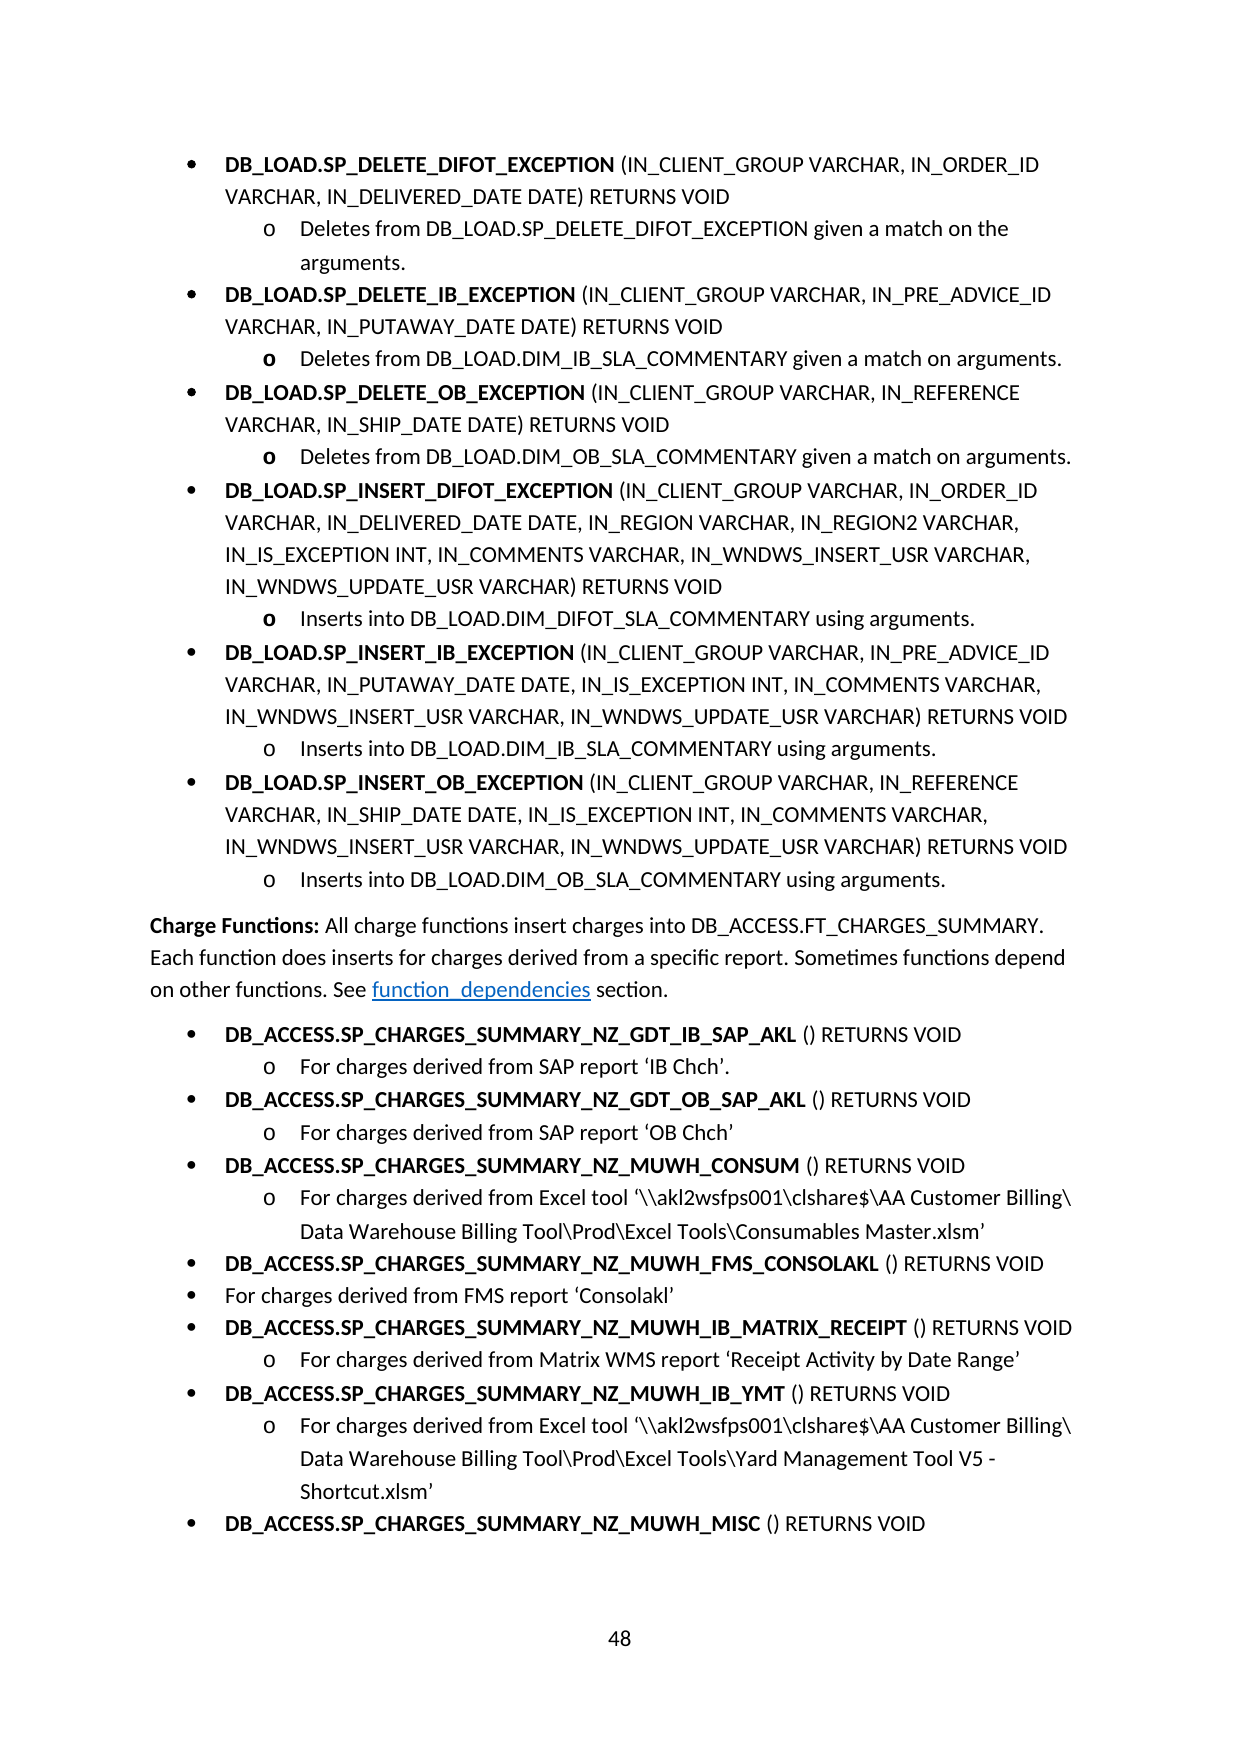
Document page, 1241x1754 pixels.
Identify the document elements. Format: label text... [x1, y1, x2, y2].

list DB_LOAD.SP_DELETE_IB_EXCEPTION (IN_CLIENT_GROUP VARCHAR, IN_PRE_ADVICE_ID VARCHAR, IN_PUTAWAY_DATE DATE) RETURNS VOID [187, 280, 1090, 340]
list DB_ACCESS.SP_CHARGES_SUMMARY_NZ_MUWH_CONSUM () RETURNS VOID [187, 1151, 1090, 1179]
list DB_LOAD.SP_INSERT_OB_EXCEPTION (IN_CLIENT_GROUP VARCHAR, IN_REFERENCE VARCHAR, IN_SHIP_DATE DATE, IN_IS_EXCEPTION INT, IN_COMMENTS VARCHAR, IN_WNDWS_INSERT_USR VARCHAR, IN_WNDWS_UPDATE_USR VARCHAR) RETURNS VOID [187, 768, 1090, 861]
list For charges derived from Matrix WMS report ‘Receipt Activity by Date Range’ [262, 1346, 1090, 1375]
list DB_LOAD.SP_DELETE_DIFOT_EXCEPTION (IN_CLIENT_GROUP VARCHAR, IN_ORDER_ID VARCHAR, IN_DELIVERED_DATE DATE) RETURNS VOID [187, 150, 1090, 210]
list Inserts into DB_LOAD.DIM_DIFOT_SLA_COMMENTARY using arguments. [262, 604, 1090, 634]
list Inserts into DB_LOAD.DIM_OB_SLA_COMMENTARY using arguments. [262, 865, 1090, 894]
list DB_ACCESS.SP_CHARGES_SUMMARY_NZ_MUWH_IB_MATRIX_RECEIPT () RETURNS VOID [187, 1313, 1090, 1341]
list DB_ACCESS.SP_CHARGES_SUMMARY_NZ_GDT_OB_SAP_AKL () RETURNS VOID [187, 1086, 1090, 1113]
list For charges derived from SAP report ‘IB Chch’. [262, 1052, 1090, 1081]
list Deletes from DB_LOAD.DIM_IB_SLA_COMMENTARY given a match on arguments. [262, 344, 1090, 373]
list For charges derived from Excel tool ‘\\akl2wsfps001\clshare$\AA Customer Billing\Data Warehouse Billing Tool\Prod\Excel Tools\Consumables Master.xlsm’ [262, 1183, 1090, 1245]
list DB_LOAD.SP_INSERT_DIFOT_EXCEPTION (IN_CLIENT_GROUP VARCHAR, IN_ORDER_ID VARCHAR, IN_DELIVERED_DATE DATE, IN_REGION VARCHAR, IN_REGION2 VARCHAR, IN_IS_EXCEPTION INT, IN_COMMENTS VARCHAR, IN_WNDWS_INSERT_USR VARCHAR, IN_WNDWS_UPDATE_USR VARCHAR) RETURNS VOID [187, 476, 1090, 600]
text Charge Functions: All charge functions insert charges into DB_ACCESS.FT_CHARGES_SUMMARY. Each function does inserts for charges derived from a specific report. Sometimes functions depend on other functions. See function_dependencies section. [150, 911, 1090, 1003]
list Inserts into DB_LOAD.DIM_IB_SLA_COMMENTARY using arguments. [262, 734, 1090, 764]
list Deletes from DB_LOAD.DIM_OB_SLA_COMMENTARY given a match on arguments. [262, 442, 1090, 471]
list DB_LOAD.SP_INSERT_IB_EXCEPTION (IN_CLIENT_GROUP VARCHAR, IN_PRE_ADVICE_ID VARCHAR, IN_PUTAWAY_DATE DATE, IN_IS_EXCEPTION INT, IN_COMMENTS VARCHAR, IN_WNDWS_INSERT_USR VARCHAR, IN_WNDWS_UPDATE_USR VARCHAR) RETURNS VOID [187, 638, 1090, 730]
list For charges derived from SAP report ‘OB Chch’ [262, 1118, 1090, 1147]
list DB_LOAD.SP_DELETE_OB_EXCEPTION (IN_CLIENT_GROUP VARCHAR, IN_REFERENCE VARCHAR, IN_SHIP_DATE DATE) RETURNS VOID [187, 378, 1090, 438]
list For charges derived from Excel tool ‘\\akl2wsfps001\clshare$\AA Customer Billing\Data Warehouse Billing Tool\Prod\Excel Tools\Yard Management Tool V5 - Shortcut.xlsm’ [262, 1411, 1090, 1505]
list For charges derived from FMS report ‘Consolakl’ [187, 1281, 1090, 1309]
list DB_ACCESS.SP_CHARGES_SUMMARY_NZ_MUWH_IB_YMT () RETURNS VOID [187, 1379, 1090, 1407]
list Deletes from DB_LOAD.SP_DELETE_DIFOT_EXCEPTION given a match on the arguments. [262, 214, 1090, 276]
list DB_ACCESS.SP_CHARGES_SUMMARY_NZ_MUWH_MISC () RETURNS VOID [187, 1509, 1090, 1537]
list DB_ACCESS.SP_CHARGES_SUMMARY_NZ_GDT_IB_SAP_AKL () RETURNS VOID [187, 1020, 1090, 1048]
list DB_ACCESS.SP_CHARGES_SUMMARY_NZ_MUWH_FMS_CONSOLAKL () RETURNS VOID [187, 1249, 1090, 1277]
